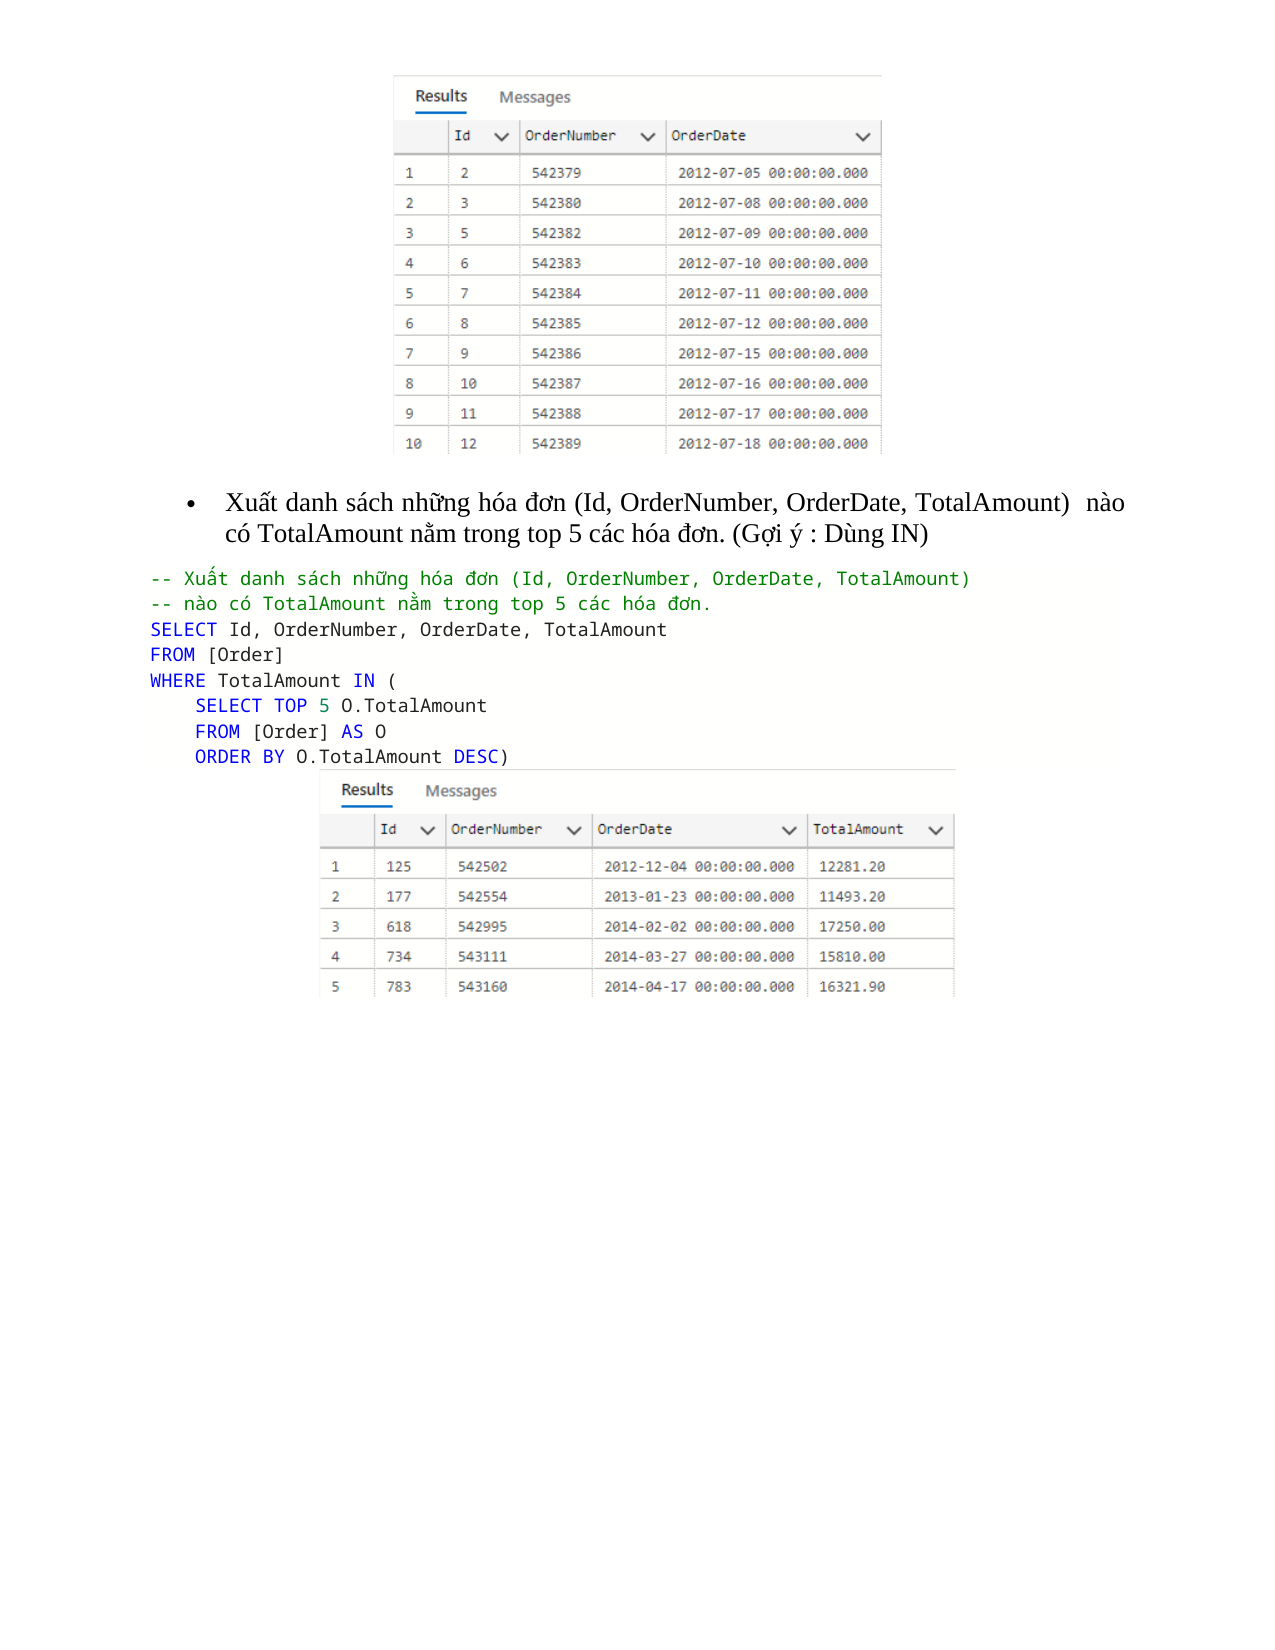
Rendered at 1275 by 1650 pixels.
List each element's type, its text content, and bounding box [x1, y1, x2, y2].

list Xuất danh sách những hóa đơn (Id, OrderNumber, OrderDate, TotalAmount) nào có TotalAmount nằm trong top 5 các hóa đơn. (Gợi ý : Dùng IN) [187, 486, 1125, 548]
text SELECT TOP 5 O.TotalAmount [150, 693, 1125, 718]
text -- nào có TotalAmount nằm trong top 5 các hóa đơn. [150, 591, 1125, 616]
text WHERE TotalAmount IN ( [150, 667, 1125, 693]
picture [319, 769, 956, 998]
text ORDER BY O.TotalAmount DESC) [150, 744, 1125, 769]
text -- Xuất danh sách những hóa đơn (Id, OrderNumber, OrderDate, TotalAmount) [150, 565, 1125, 591]
text SELECT Id, OrderNumber, OrderDate, TotalAmount [150, 616, 1125, 642]
picture [393, 75, 882, 455]
text FROM [Order] [150, 642, 1125, 667]
text FROM [Order] AS O [150, 718, 1125, 744]
